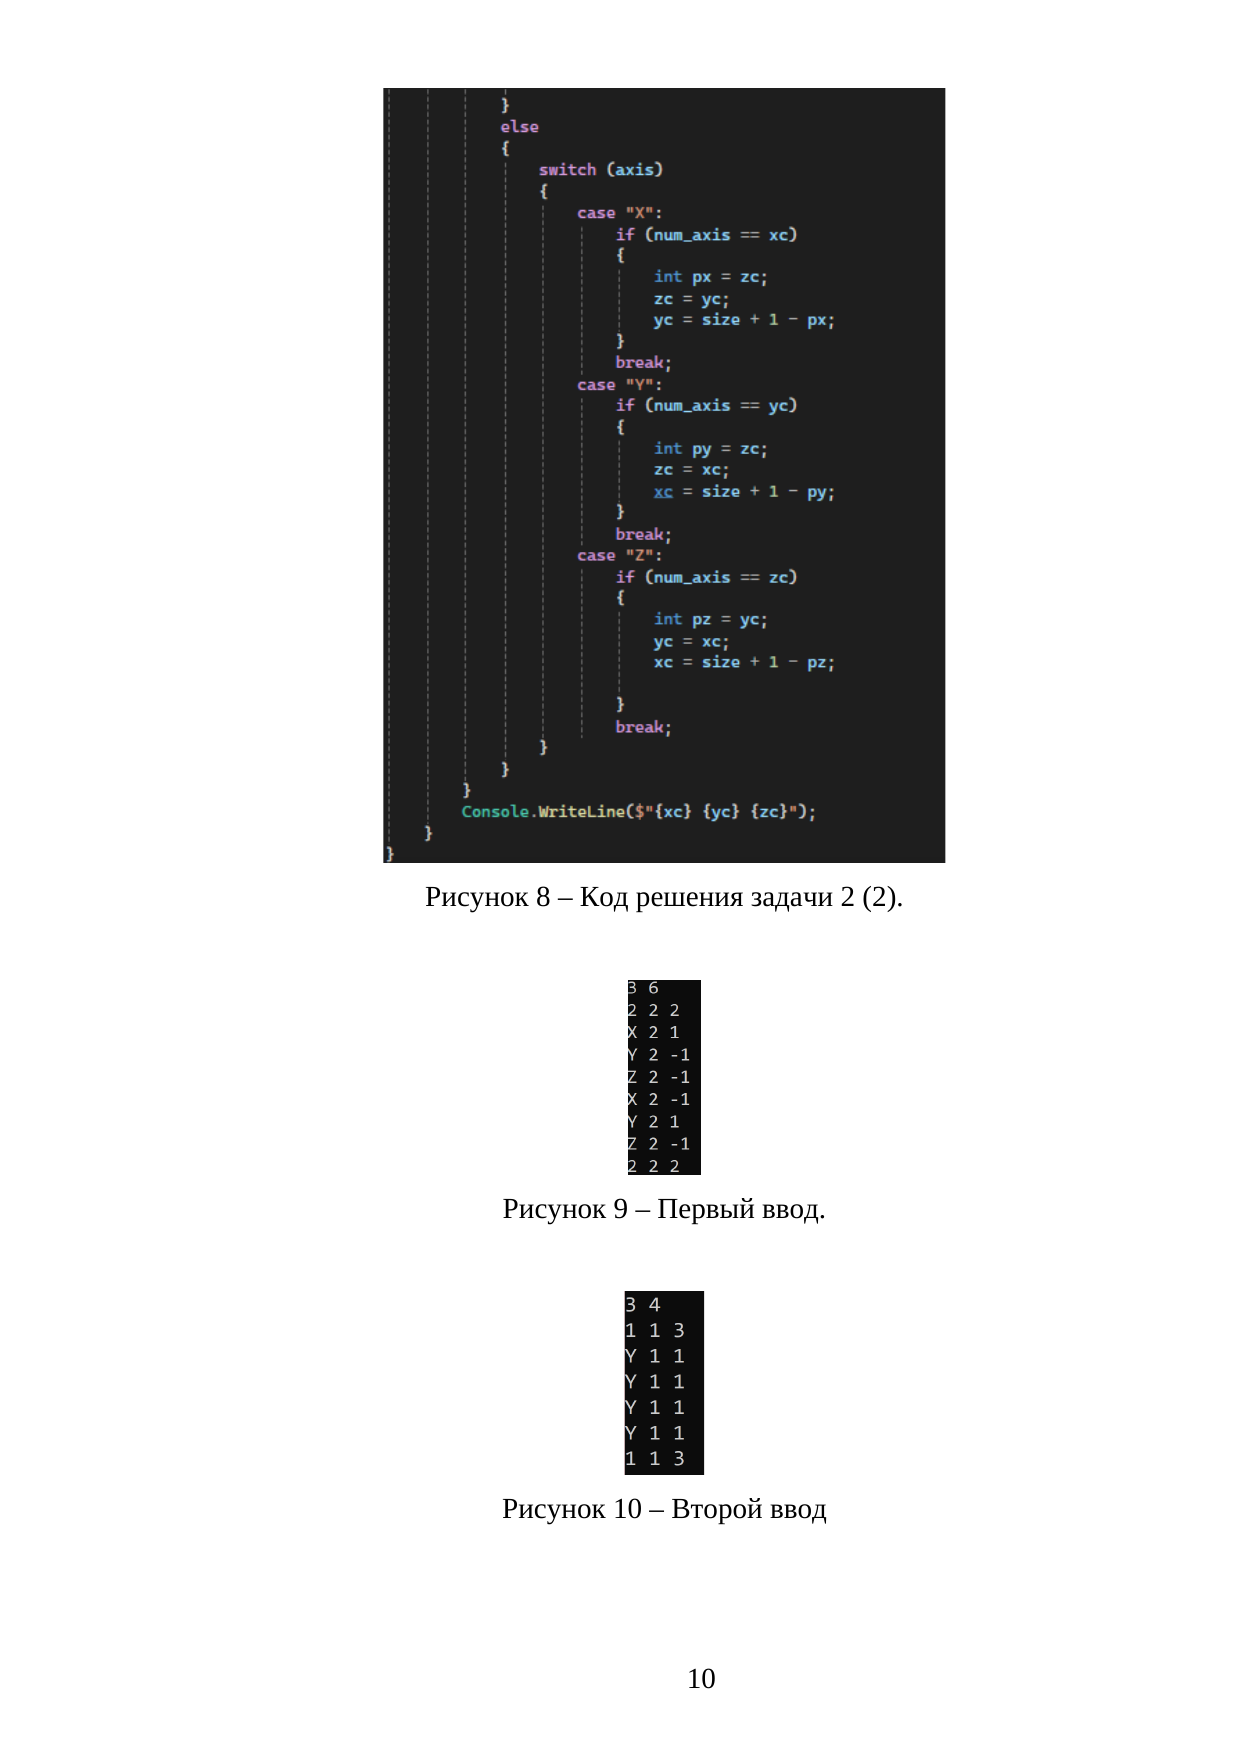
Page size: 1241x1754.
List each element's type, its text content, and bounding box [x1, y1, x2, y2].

text Рисунок 8 – Код решения задачи 2 (2). [177, 879, 1152, 913]
text Рисунок 10 – Второй ввод [177, 1491, 1152, 1525]
text Рисунок 9 – Первый ввод. [177, 1191, 1152, 1224]
picture [383, 88, 946, 863]
picture [624, 1291, 705, 1475]
picture [628, 980, 701, 1175]
